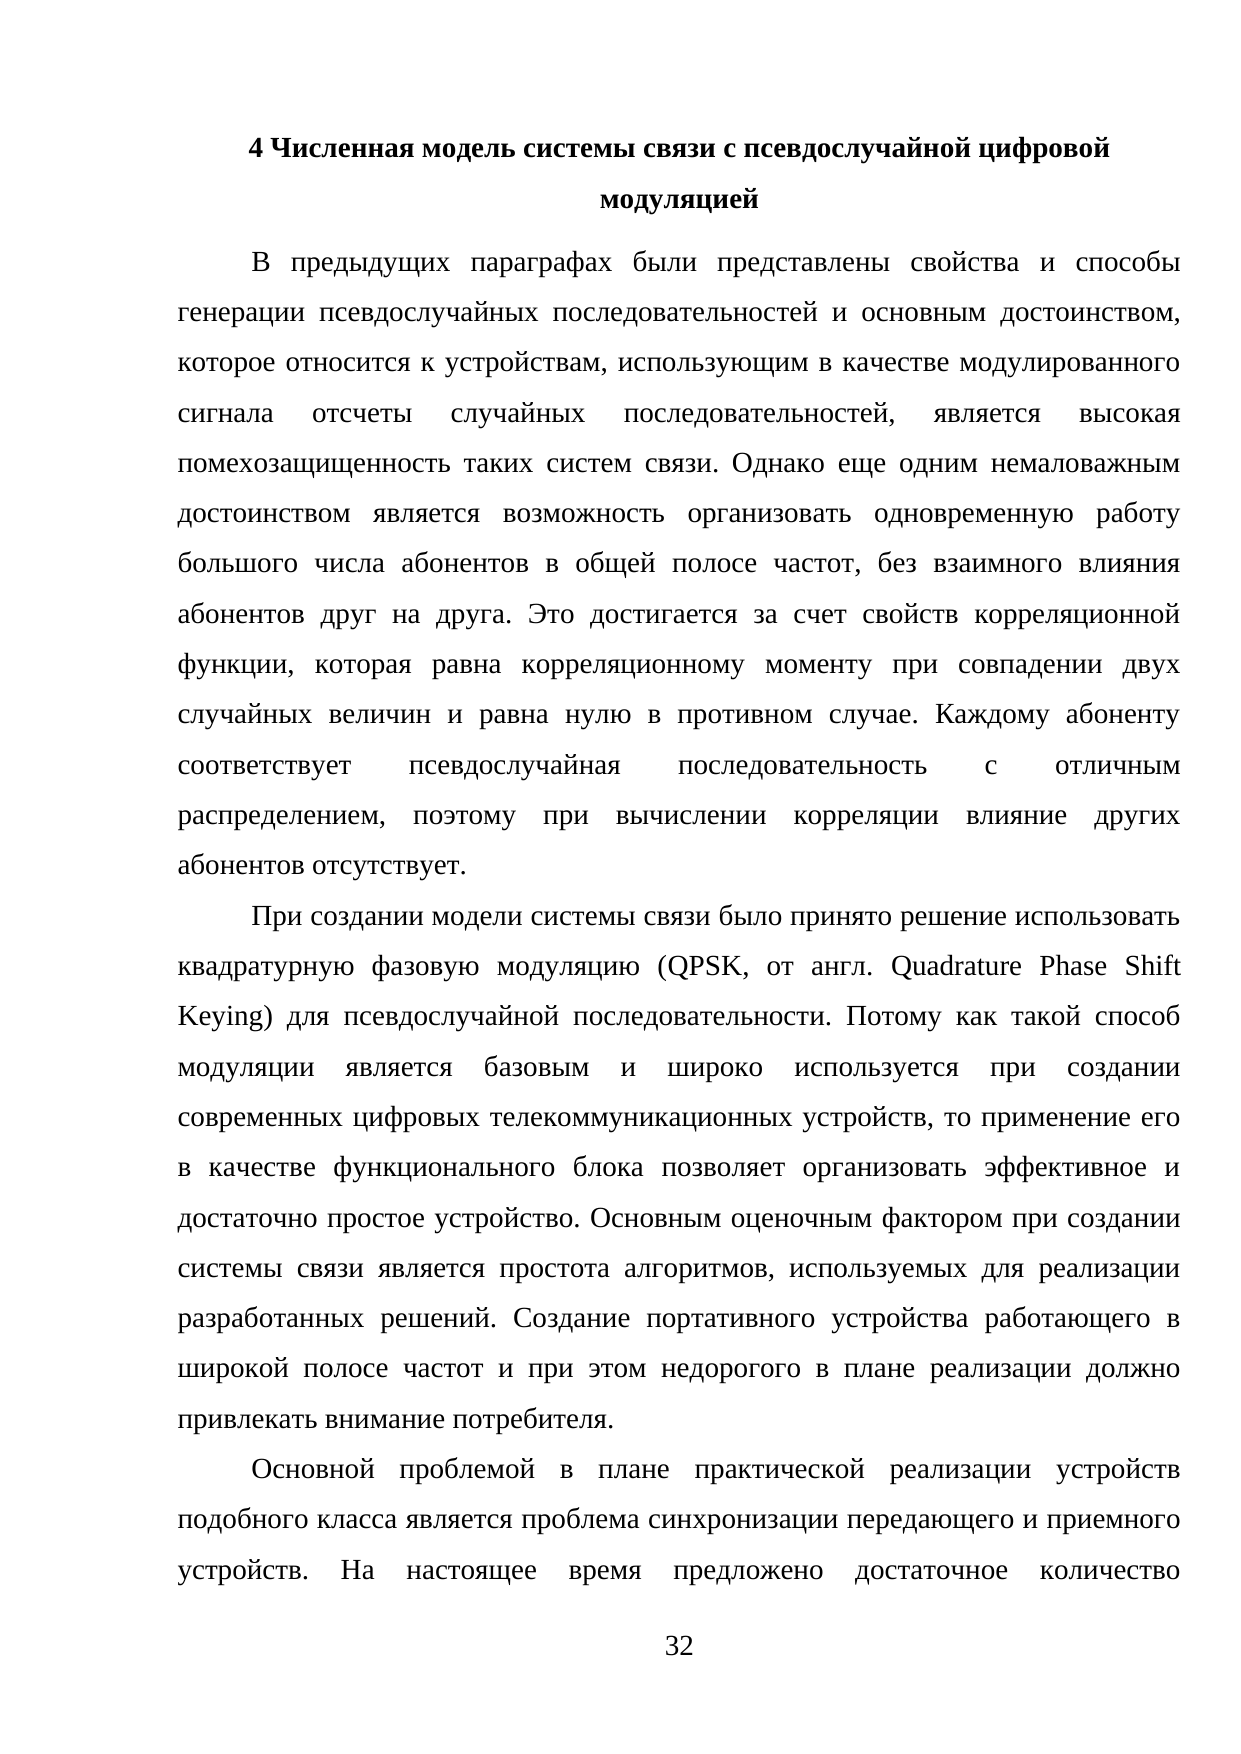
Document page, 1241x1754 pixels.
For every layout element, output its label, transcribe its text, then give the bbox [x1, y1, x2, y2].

text В предыдущих параграфах были представлены свойства и способы генерации псевдослучайных последовательностей и основным достоинством, которое относится к устройствам, использующим в качестве модулированного сигнала отсчеты случайных последовательностей, является высокая помехозащищенность таких систем связи. Однако еще одним немаловажным достоинством является возможность организовать одновременную работу большого числа абонентов в общей полосе частот, без взаимного влияния абонентов друг на друга. Это достигается за счет свойств корреляционной функции, которая равна корреляционному моменту при совпадении двух случайных величин и равна нулю в противном случае. Каждому абоненту соответствует псевдослучайная последовательность с отличным распределением, поэтому при вычислении корреляции влияние других абонентов отсутствует. [177, 244, 1181, 881]
subtitle 4 Численная модель системы связи с псевдослучайной цифровой модуляцией [177, 131, 1181, 214]
text При создании модели системы связи было принято решение использовать квадратурную фазовую модуляцию (QPSK, от англ. Quadrature Phase Shift Keying) для псевдослучайной последовательности. Потому как такой способ модуляции является базовым и широко используется при создании современных цифровых телекоммуникационных устройств, то применение его в качестве функционального блока позволяет организовать эффективное и достаточно простое устройство. Основным оценочным фактором при создании системы связи является простота алгоритмов, используемых для реализации разработанных решений. Создание портативного устройства работающего в широкой полосе частот и при этом недорогого в плане реализации должно привлекать внимание потребителя. [177, 898, 1181, 1434]
